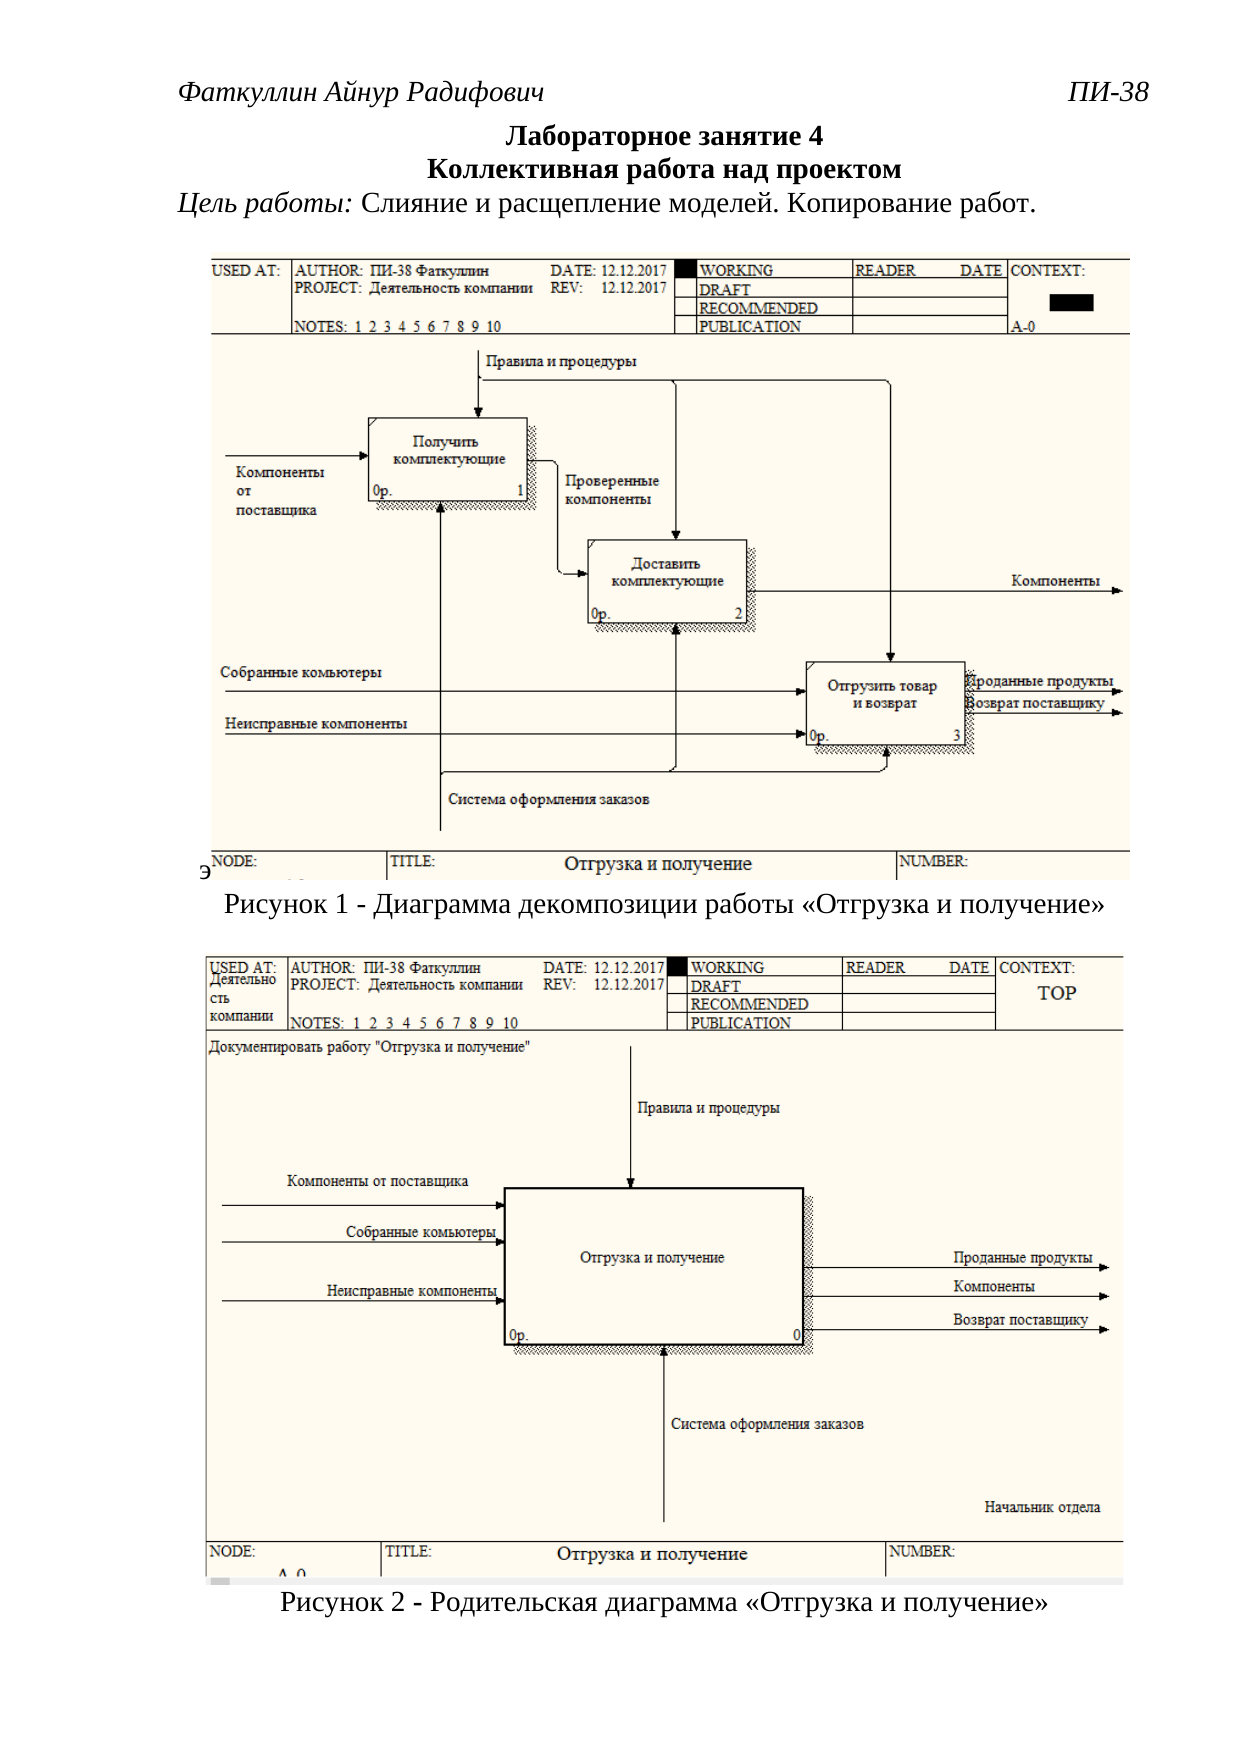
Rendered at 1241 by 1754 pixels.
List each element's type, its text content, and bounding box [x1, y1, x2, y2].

text Лабораторное занятие 4 [177, 118, 1152, 152]
picture [211, 252, 1130, 880]
text Цель работы: Слияние и расщепление моделей. Копирование работ. [177, 185, 1152, 219]
text Рисунок 2 - Родительская диаграмма «Отгрузка и получение» [177, 1584, 1152, 1618]
text Рисунок 1 - Диаграмма декомпозиции работы «Отгрузка и получение» [177, 886, 1152, 919]
picture [205, 953, 1124, 1585]
text Коллективная работа над проектом [177, 152, 1152, 185]
